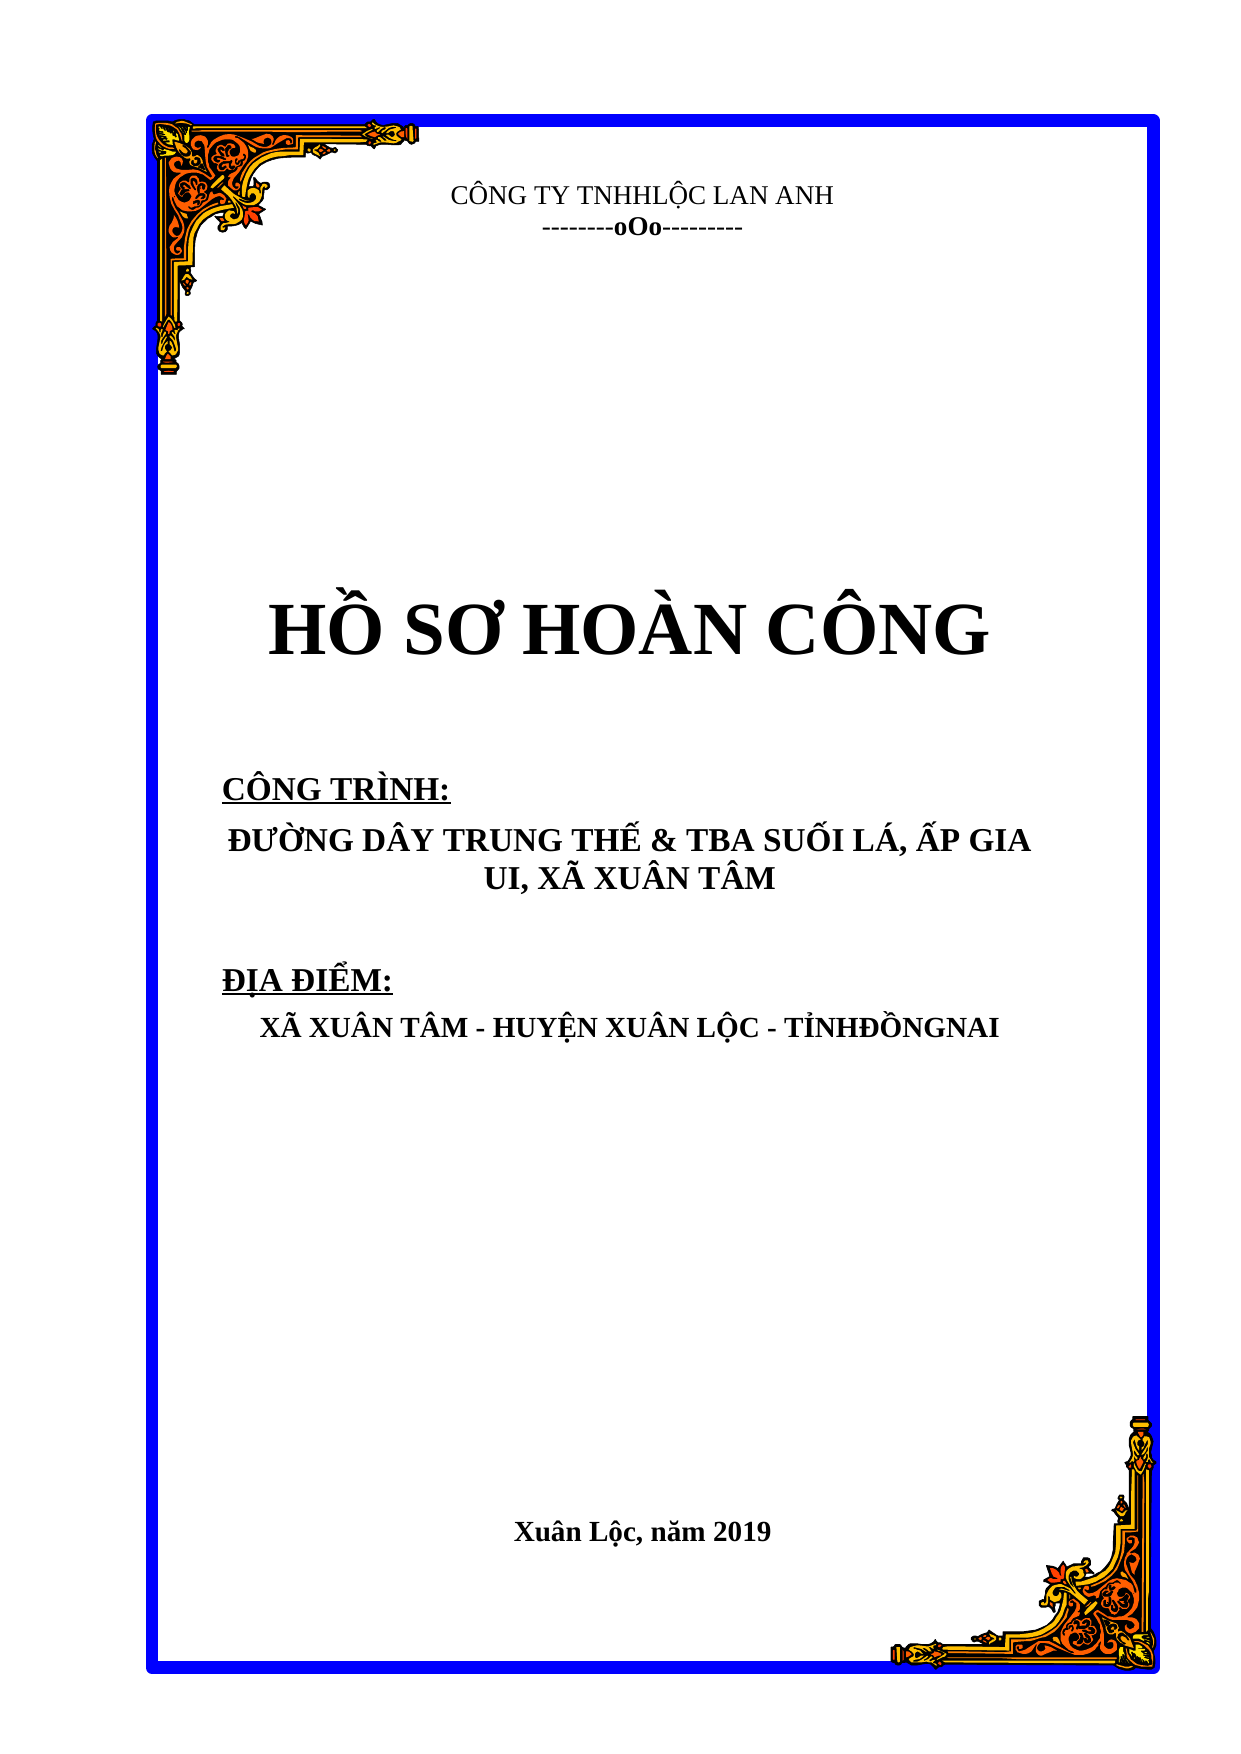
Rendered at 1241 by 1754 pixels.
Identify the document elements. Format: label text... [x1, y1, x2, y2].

text XÃ XUÂN TÂM - HUYỆN XUÂN LỘC - TỈNHĐỒNGNAI [222, 1011, 1037, 1044]
text CÔNG TRÌNH: [222, 769, 1038, 807]
text CÔNG TY TNHH [148, 148, 1137, 179]
text HỒ SƠ HOÀN CÔNG [222, 584, 1037, 670]
text --------oOo--------- [148, 210, 1137, 241]
text ĐƯỜNG DÂY TRUNG THẾ & TBA SUỐI LÁ, ẤP GIA UI, XÃ XUÂN TÂM [222, 820, 1037, 896]
text LỘC LAN ANH [148, 179, 1137, 210]
text Xuân Lộc, năm 2019 [148, 1514, 1137, 1547]
text ĐỊA ĐIỂM: [222, 960, 1038, 998]
